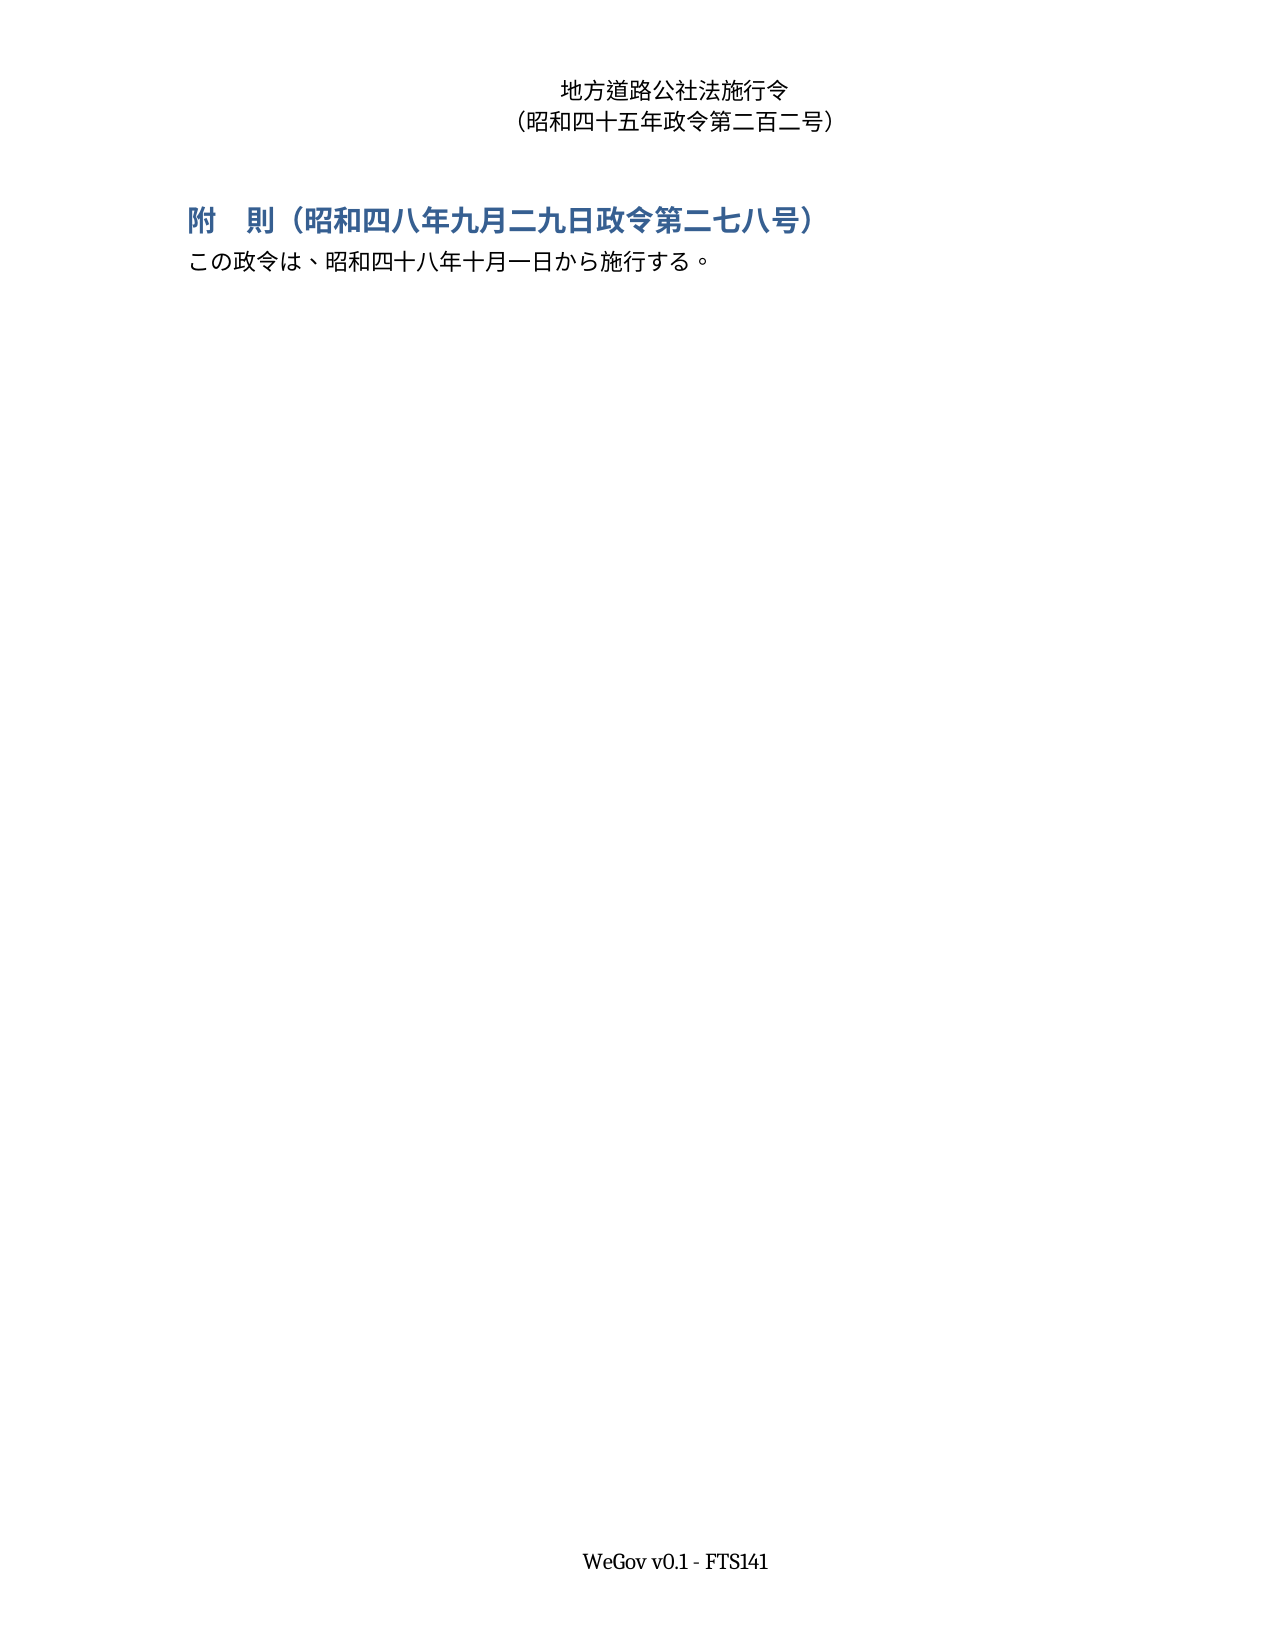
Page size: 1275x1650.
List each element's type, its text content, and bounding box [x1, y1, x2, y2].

subtitle 附 則（昭和四八年九月二九日政令第二七八号） [187, 200, 1087, 240]
text この政令は、昭和四十八年十月一日から施行する。 [187, 246, 1087, 277]
